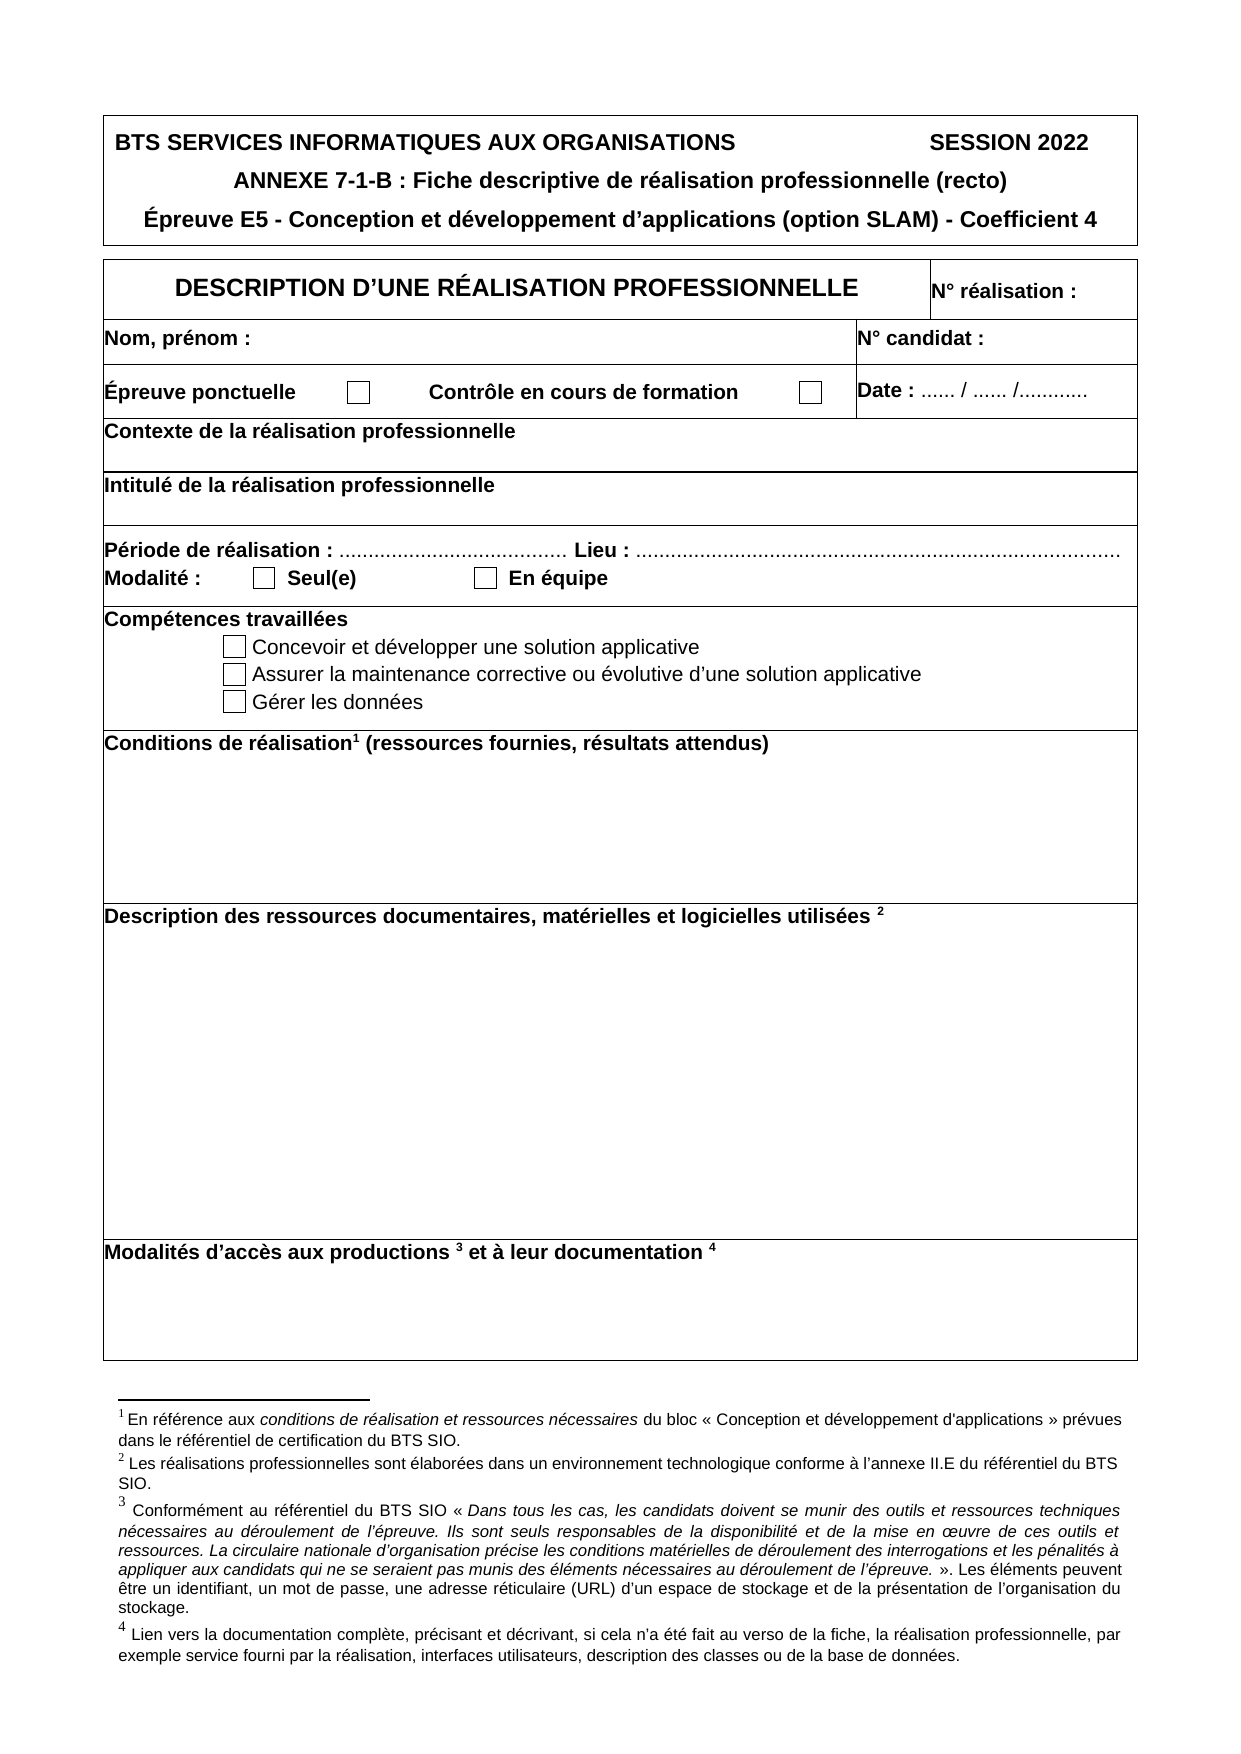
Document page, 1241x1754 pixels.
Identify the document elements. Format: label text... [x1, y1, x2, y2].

table_header N° réalisation : [931, 260, 1137, 318]
table_header DESCRIPTION D’UNE RÉALISATION PROFESSIONNELLE [104, 260, 930, 318]
table_cell Compétences travaillées Concevoir et développer une solution applicative Assurer la maintenance corrective ou évolutive d’une solution applicative Gérer les données [104, 607, 1137, 730]
table_cell Conditions de réalisation (ressources fournies, résultats attendus) [104, 731, 1137, 902]
table_cell Contexte de la réalisation professionnelle [104, 419, 1137, 471]
table_cell Période de réalisation : Lieu : Modalité : Seul(e) En équipe [104, 526, 1137, 606]
table_cell Intitulé de la réalisation professionnelle [104, 473, 1137, 524]
table_cell Date : ...... / ...... /............ [857, 365, 1137, 418]
table_header BTS Services informatiques aux organisations SESSION 2022 ANNEXE 7-1-B : Fiche descriptive de réalisation professionnelle (recto) Épreuve E5 - Conception et développement d’applications (option SLAM) - Coefficient 4 [104, 116, 1137, 245]
table_cell Nom, prénom : [104, 320, 856, 364]
table_cell Épreuve ponctuelle [104, 365, 428, 418]
table_cell N° candidat : [857, 320, 1137, 364]
table_cell Description des ressources documentaires, matérielles et logicielles utilisées [104, 904, 1137, 1239]
table_cell Contrôle en cours de formation [428, 365, 856, 418]
table_cell Modalités d’accès aux productions et à leur documentation [104, 1240, 1137, 1360]
